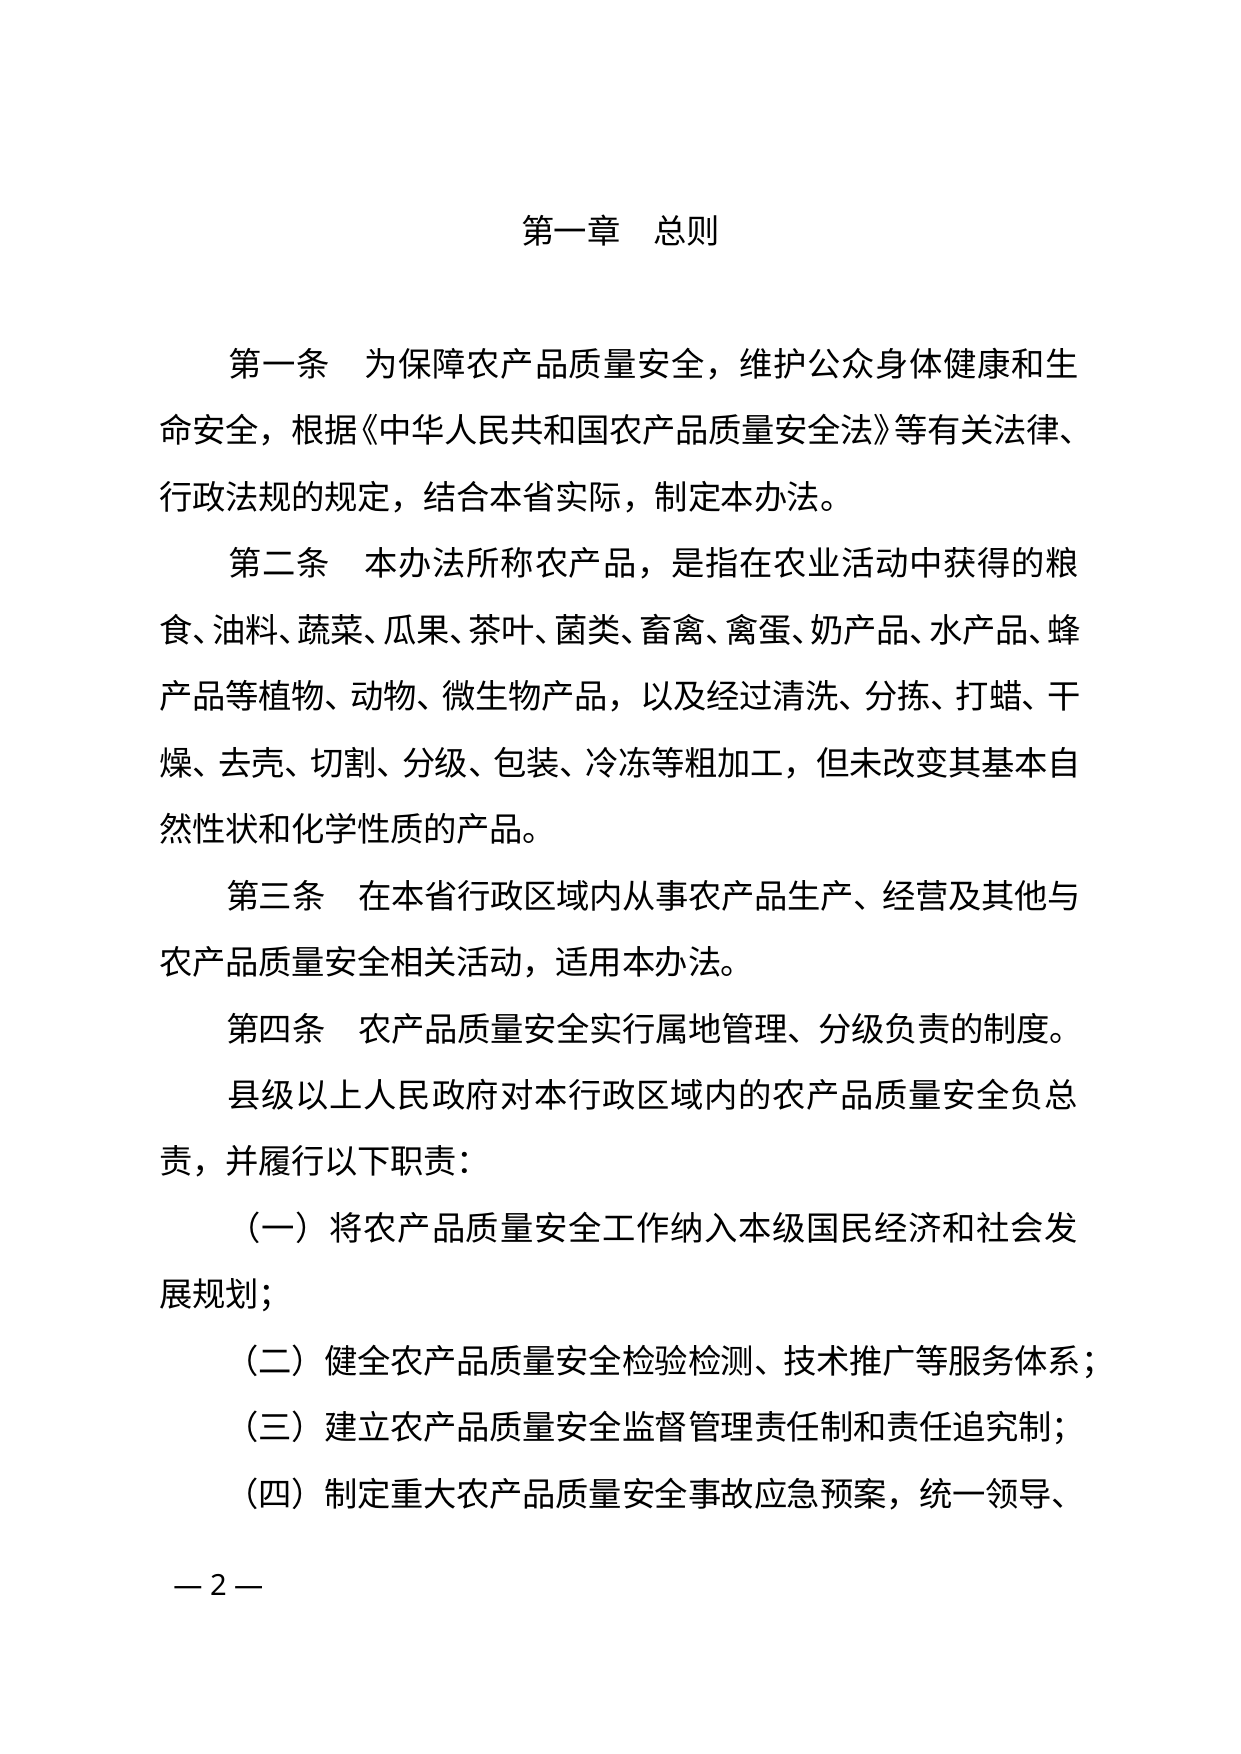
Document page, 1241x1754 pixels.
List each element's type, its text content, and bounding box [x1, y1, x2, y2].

text 县级以上人民政府对本行政区域内的农产品质量安全负总责，并履行以下职责： [159, 1060, 1081, 1193]
text （一）将农产品质量安全工作纳入本级国民经济和社会发展规划； [159, 1193, 1081, 1326]
text 第四条 农产品质量安全实行属地管理、分级负责的制度。 [159, 993, 1081, 1060]
text （二）健全农产品质量安全检验检测、技术推广等服务体系； [159, 1326, 1081, 1458]
text 第一章 总则 [159, 196, 1081, 262]
text （三）建立农产品质量安全监督管理责任制和责任追究制； [159, 1458, 1081, 1525]
text 第一条 为保障农产品质量安全，维护公众身体健康和生命安全，根据《中华人民共和国农产品质量安全法》等有关法律、行政法规的规定，结合本省实际，制定本办法。 [159, 329, 1081, 528]
text 第二条 本办法所称农产品，是指在农业活动中获得的粮食、油料、蔬菜、瓜果、茶叶、菌类、畜禽、禽蛋、奶产品、水产品、蜂产品等植物、动物、微生物产品，以及经过清洗、分拣、打蜡、干燥、去壳、切割、分级、包装、冷冻等粗加工，但未改变其基本自然性状和化学性质的产品。 [159, 528, 1081, 860]
text 第三条 在本省行政区域内从事农产品生产、经营及其他与农产品质量安全相关活动，适用本办法。 [159, 860, 1081, 993]
